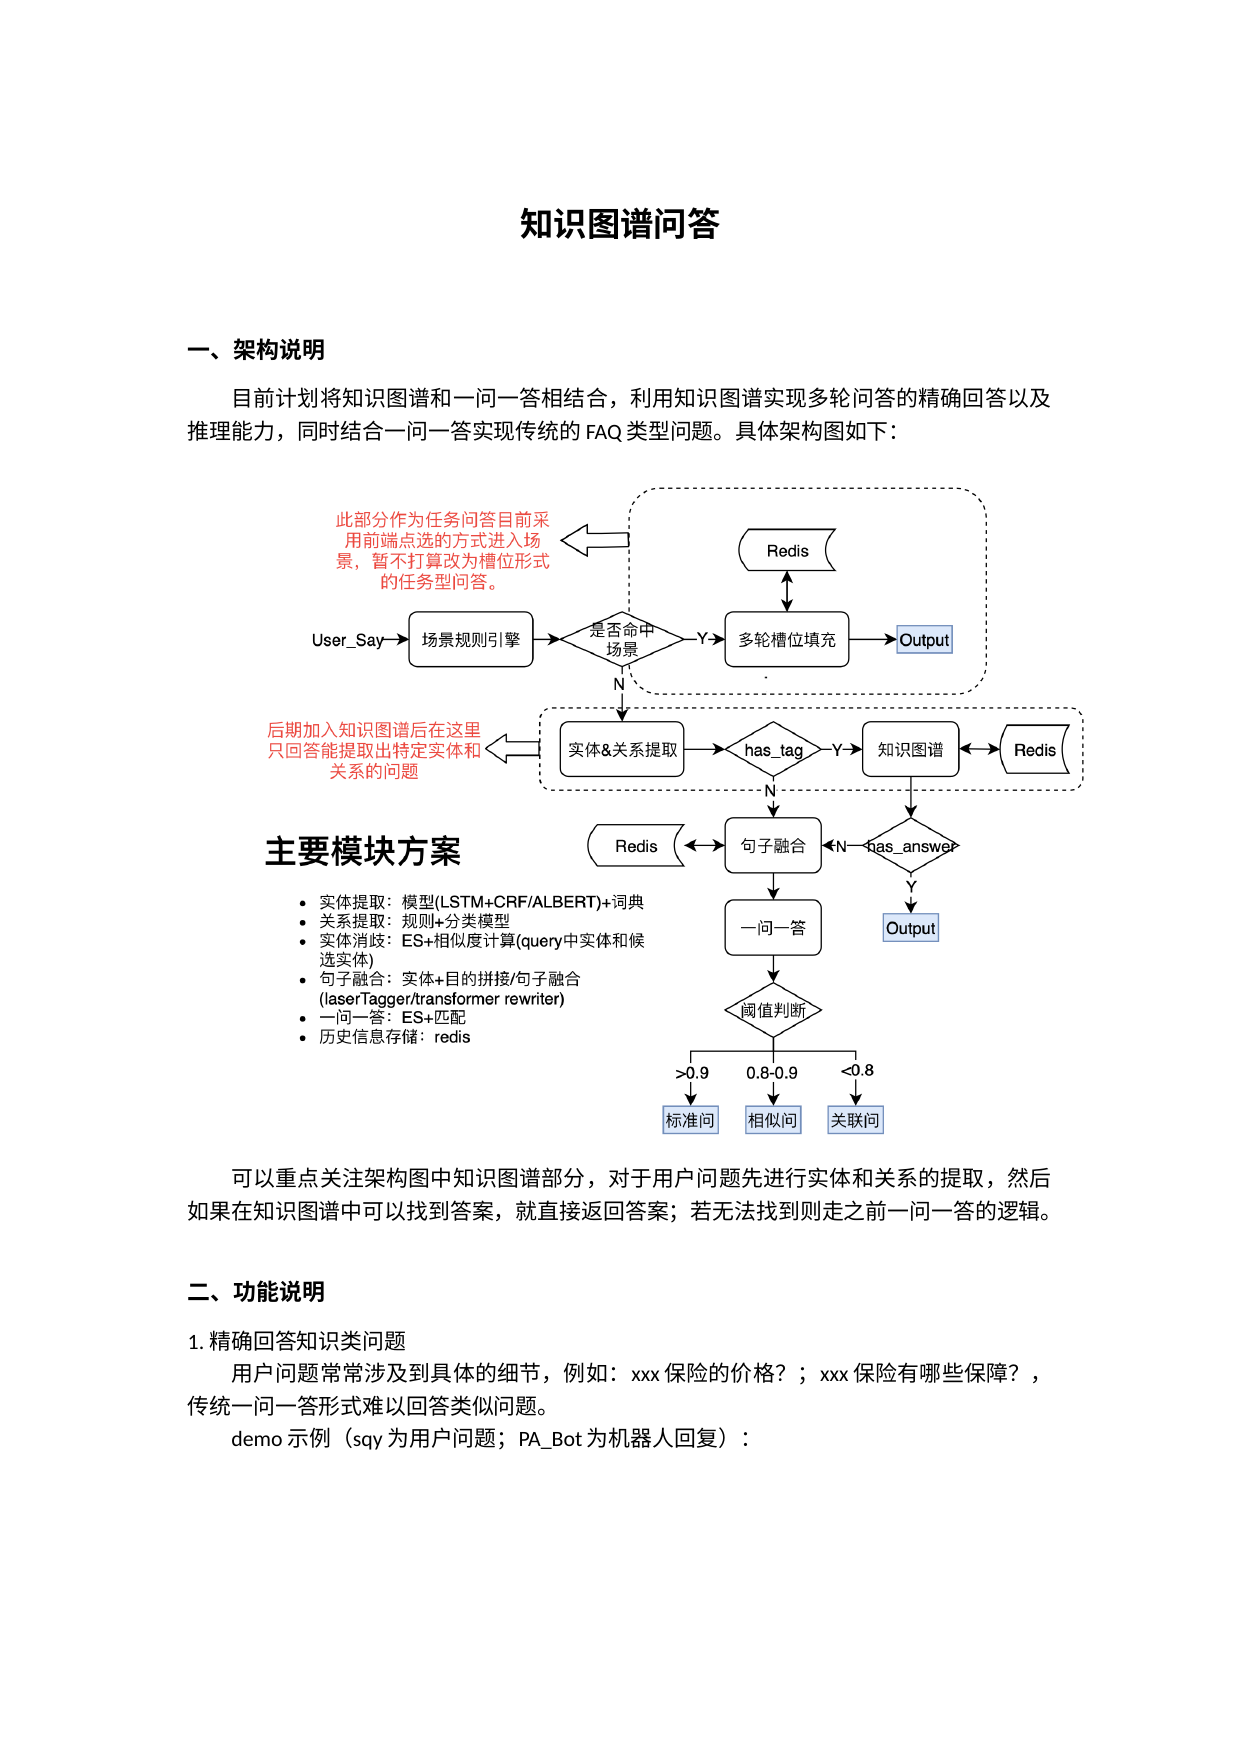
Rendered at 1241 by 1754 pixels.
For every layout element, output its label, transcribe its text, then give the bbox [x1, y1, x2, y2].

list 架构说明 [187, 316, 1053, 381]
picture [231, 478, 1096, 1149]
list 可以重点关注架构图中知识图谱部分，对于用户问题先进行实体和关系的提取，然后如果在知识图谱中可以找到答案，就直接返回答案；若无法找到则走之前一问一答的逻辑。 [187, 1161, 1053, 1226]
list 功能说明 [187, 1258, 1053, 1323]
list demo示例（sqy为用户问题；PA_Bot为机器人回复）： [187, 1421, 1053, 1453]
subtitle 知识图谱问答 [187, 189, 1053, 254]
list 精确回答知识类问题 [187, 1323, 1053, 1356]
list 目前计划将知识图谱和一问一答相结合，利用知识图谱实现多轮问答的精确回答以及推理能力，同时结合一问一答实现传统的FAQ类型问题。具体架构图如下： [187, 381, 1053, 446]
list 用户问题常常涉及到具体的细节，例如：xxx保险的价格？；xxx保险有哪些保障？，传统一问一答形式难以回答类似问题。 [187, 1356, 1053, 1421]
